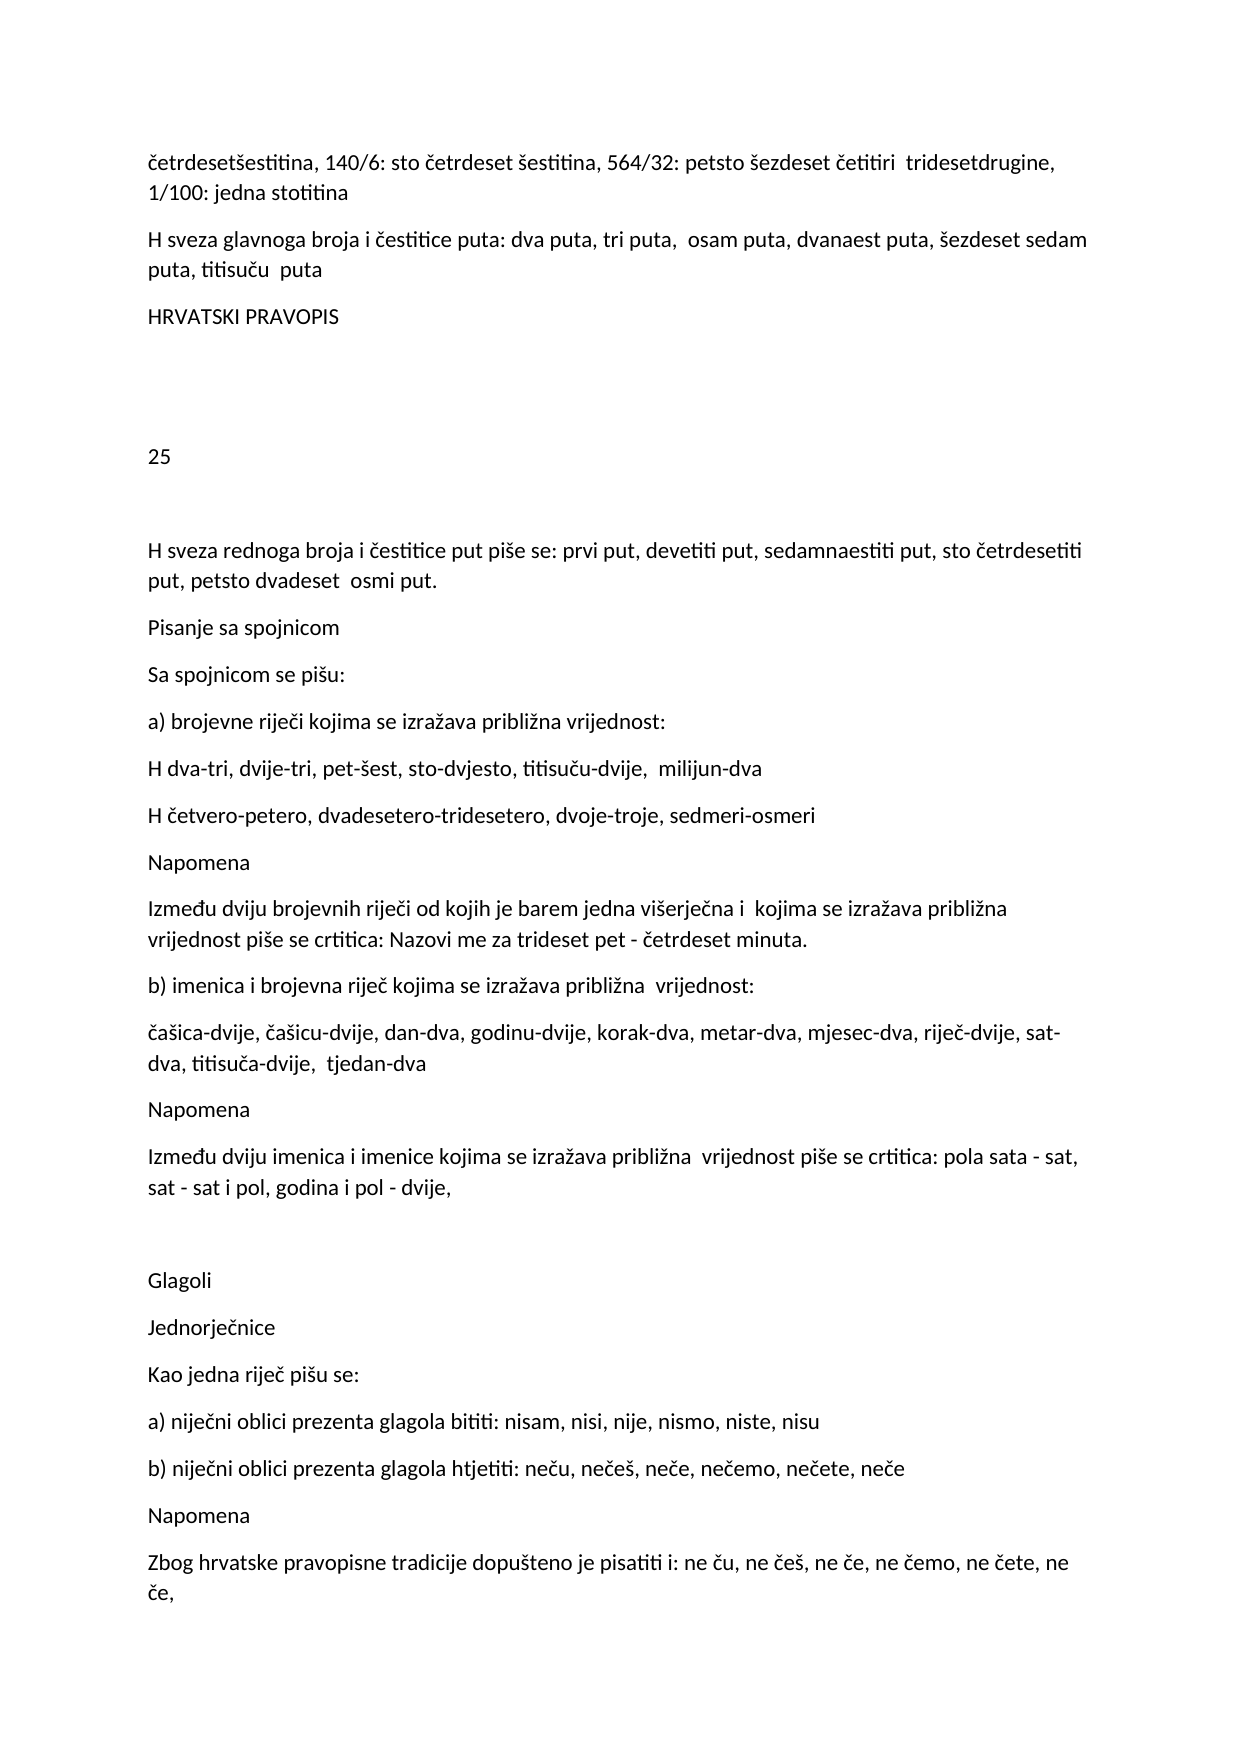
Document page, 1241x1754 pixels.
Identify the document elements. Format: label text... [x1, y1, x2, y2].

text Između dviju brojevnih riječi od kojih je barem jedna višerječna i kojima se izražava približna vrijednost piše se crtitica: Nazovi me za trideset pet - četrdeset minuta. [148, 894, 1093, 953]
text H četvero-petero, dvadesetero-tridesetero, dvoje-troje, sedmeri-osmeri [148, 801, 1093, 829]
text Između dviju imenica i imenice kojima se izražava približna vrijednost piše se crtitica: pola sata - sat, sat - sat i pol, godina i pol - dvije, [148, 1142, 1093, 1201]
text Zbog hrvatske pravopisne tradicije dopušteno je pisatiti i: ne ču, ne češ, ne če, ne čemo, ne čete, ne če, [148, 1548, 1093, 1606]
text b) imenica i brojevna riječ kojima se izražava približna vrijednost: [148, 972, 1093, 999]
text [148, 148, 1093, 206]
text 25 [148, 442, 1093, 470]
text Pisanje sa spojnicom [148, 613, 1093, 641]
text a) brojevne riječi kojima se izražava približna vrijednost: [148, 707, 1093, 735]
text Kao jedna riječ pišu se: [148, 1360, 1093, 1388]
text a) niječni oblici prezenta glagola bititi: nisam, nisi, nije, nismo, niste, nisu [148, 1407, 1093, 1435]
text HRVATSKI PRAVOPIS [148, 302, 1093, 330]
text Sa spojnicom se pišu: [148, 660, 1093, 688]
text Jednorječnice [148, 1313, 1093, 1341]
text H sveza glavnoga broja i čestitice puta: dva puta, tri puta, osam puta, dvanaest puta, šezdeset sedam puta, titisuču puta [148, 225, 1093, 283]
text Napomena [148, 1501, 1093, 1529]
text b) niječni oblici prezenta glagola htjetiti: neču, nečeš, neče, nečemo, nečete, neče [148, 1454, 1093, 1482]
text Napomena [148, 1096, 1093, 1123]
text H dva-tri, dvije-tri, pet-šest, sto-dvjesto, titisuču-dvije, milijun-dva [148, 754, 1093, 782]
text Glagoli [148, 1266, 1093, 1294]
text H sveza rednoga broja i čestitice put piše se: prvi put, devetiti put, sedamnaestiti put, sto četrdesetiti put, petsto dvadeset osmi put. [148, 536, 1093, 594]
text čašica-dvije, čašicu-dvije, dan-dva, godinu-dvije, korak-dva, metar-dva, mjesec-dva, riječ-dvije, sat-dva, titisuča-dvije, tjedan-dva [148, 1018, 1093, 1077]
text Napomena [148, 848, 1093, 876]
